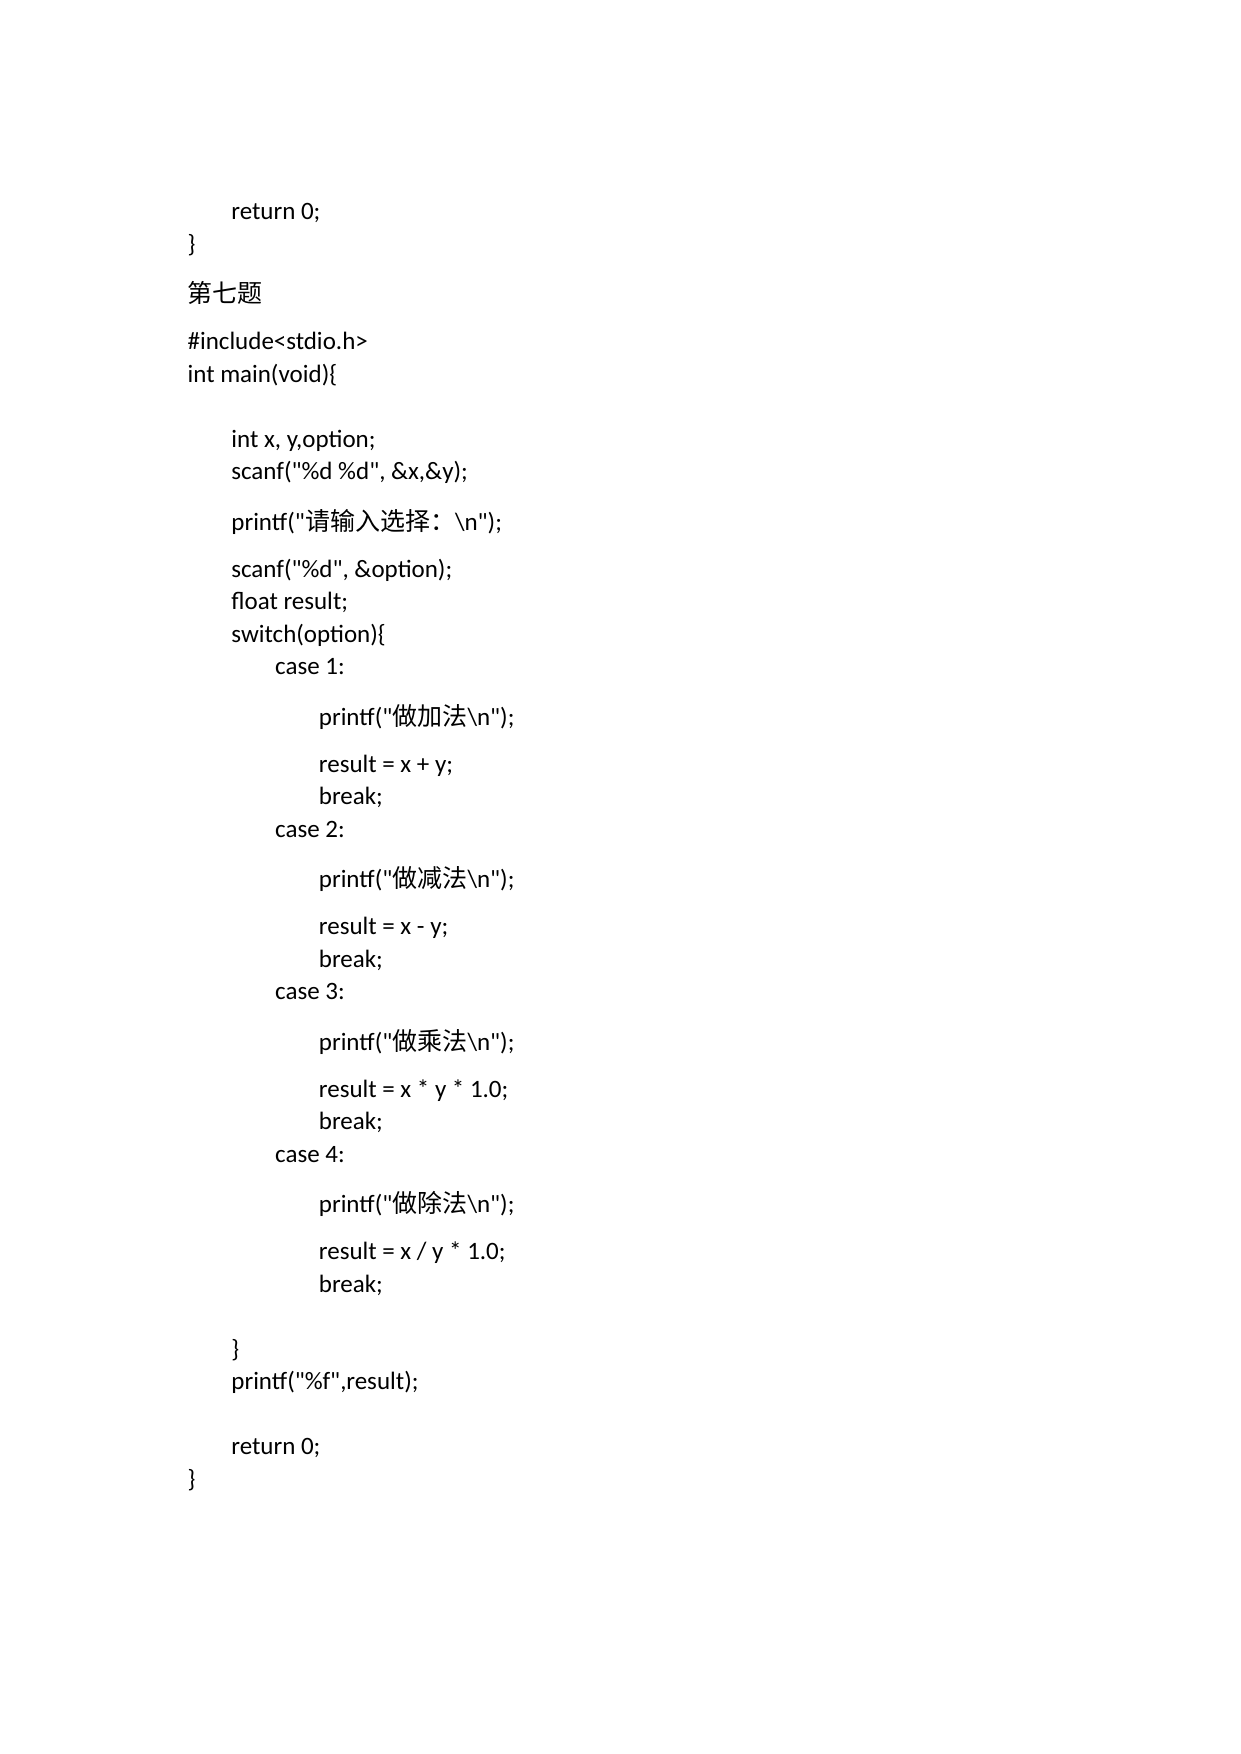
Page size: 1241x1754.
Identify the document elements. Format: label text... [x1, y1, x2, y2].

text result = x + y; [187, 747, 1053, 779]
text return 0; [187, 194, 1053, 227]
text case 4: [187, 1137, 1053, 1169]
text break; [187, 942, 1053, 974]
text float result; [187, 584, 1053, 617]
text case 3: [187, 974, 1053, 1007]
text switch(option){ [187, 617, 1053, 649]
text printf("%f",result); [187, 1364, 1053, 1397]
text result = x * y * 1.0; [187, 1072, 1053, 1104]
text result = x - y; [187, 909, 1053, 942]
text printf("做加法\n"); [187, 682, 1053, 747]
text break; [187, 1267, 1053, 1299]
text 第七题 [187, 259, 1053, 324]
text return 0; [187, 1429, 1053, 1462]
text } [187, 227, 1053, 259]
text printf("做乘法\n"); [187, 1007, 1053, 1072]
text } [187, 1462, 1053, 1494]
text printf("做除法\n"); [187, 1169, 1053, 1234]
text int x, y,option; [187, 422, 1053, 454]
text printf("请输入选择：\n"); [187, 487, 1053, 552]
text #include<stdio.h> [187, 324, 1053, 357]
text break; [187, 1104, 1053, 1137]
text } [187, 1332, 1053, 1364]
text case 2: [187, 812, 1053, 844]
text int main(void){ [187, 357, 1053, 389]
text result = x / y * 1.0; [187, 1234, 1053, 1267]
text break; [187, 779, 1053, 812]
text scanf("%d %d", &x,&y); [187, 454, 1053, 487]
text printf("做减法\n"); [187, 844, 1053, 909]
text case 1: [187, 649, 1053, 682]
text scanf("%d", &option); [187, 552, 1053, 584]
